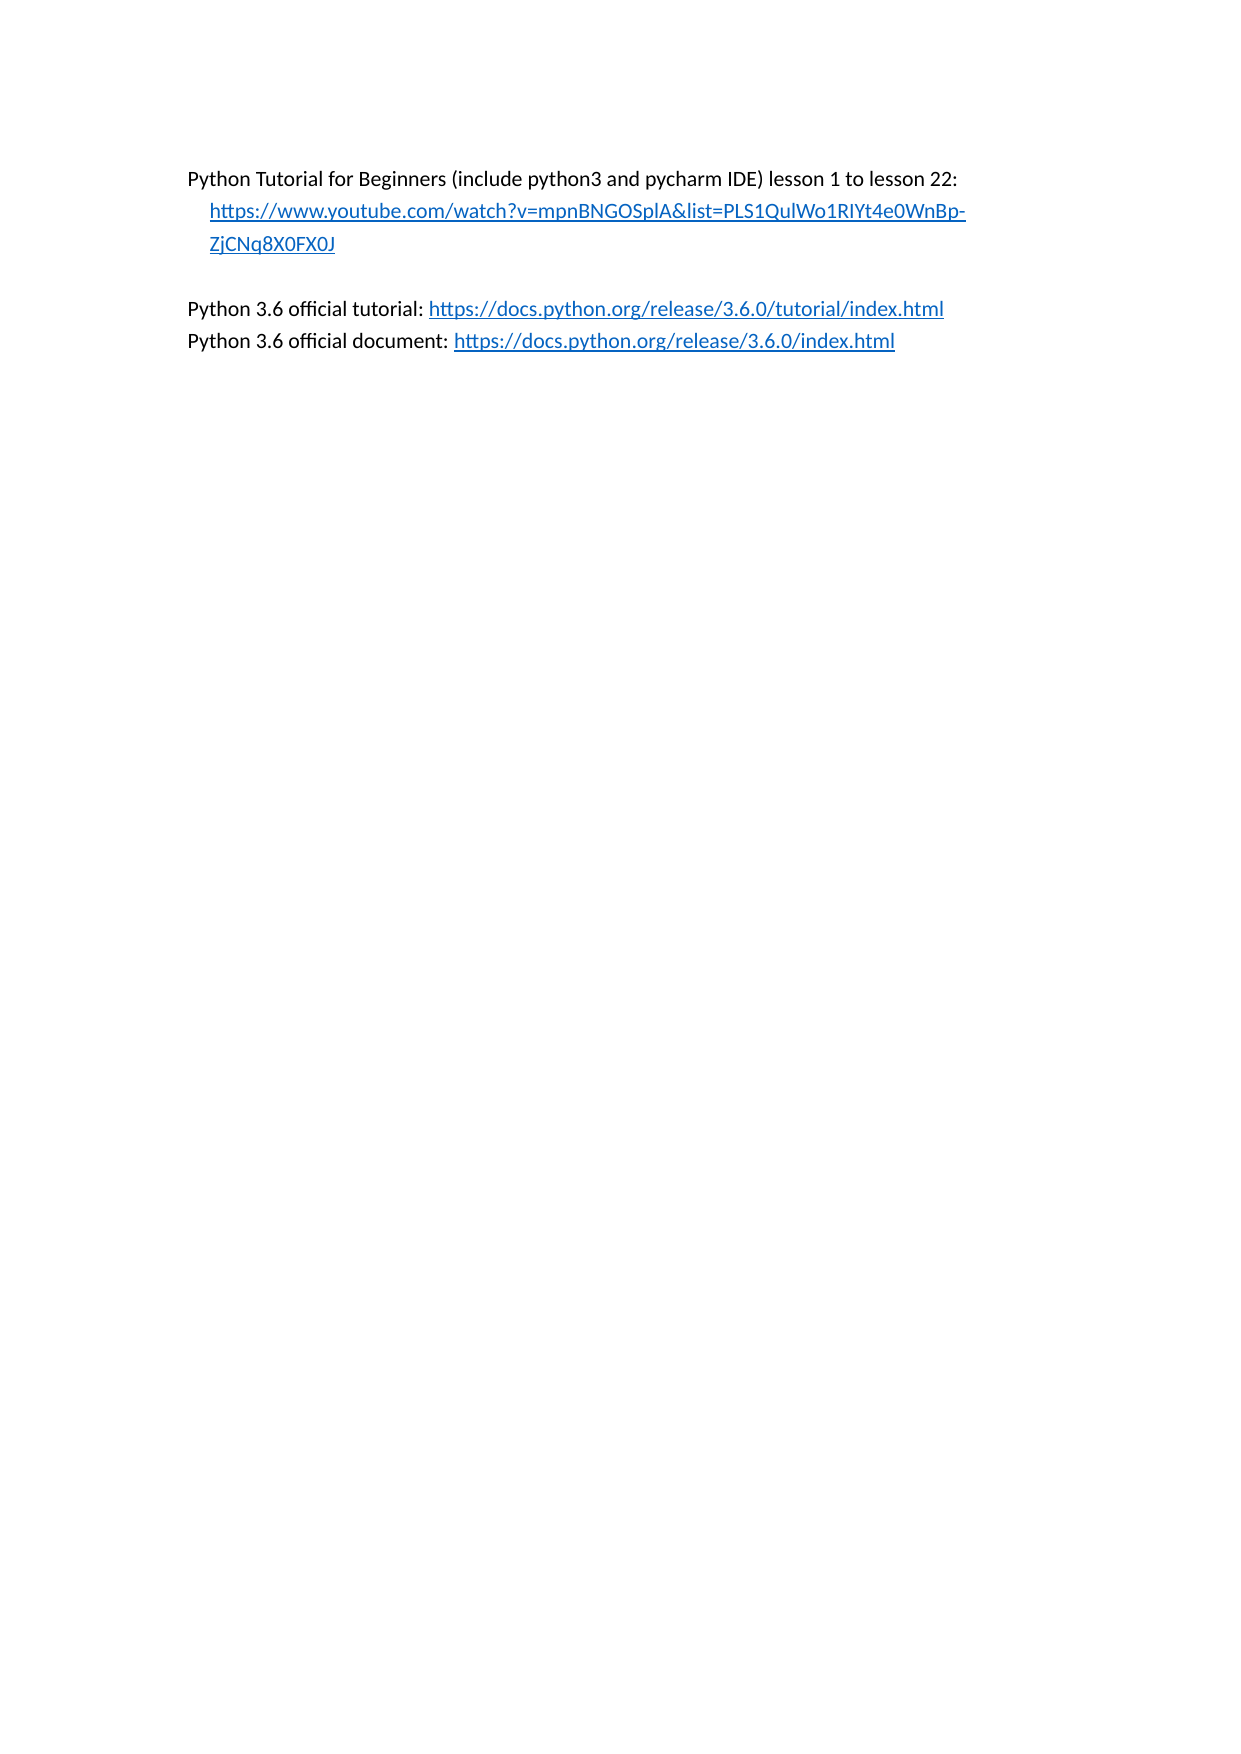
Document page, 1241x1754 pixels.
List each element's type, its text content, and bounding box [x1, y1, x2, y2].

text Python Tutorial for Beginners (include python3 and pycharm IDE) lesson 1 to lesson 22: https://www.youtube.com/watch?v=mpnBNGOSplA&list=PLS1QulWo1RIYt4e0WnBp-ZjCNq8X0FX0J [187, 162, 1053, 259]
text Python 3.6 official tutorial: https://docs.python.org/release/3.6.0/tutorial/index.html [187, 292, 1053, 324]
text Python 3.6 official document: https://docs.python.org/release/3.6.0/index.html [187, 324, 1053, 357]
